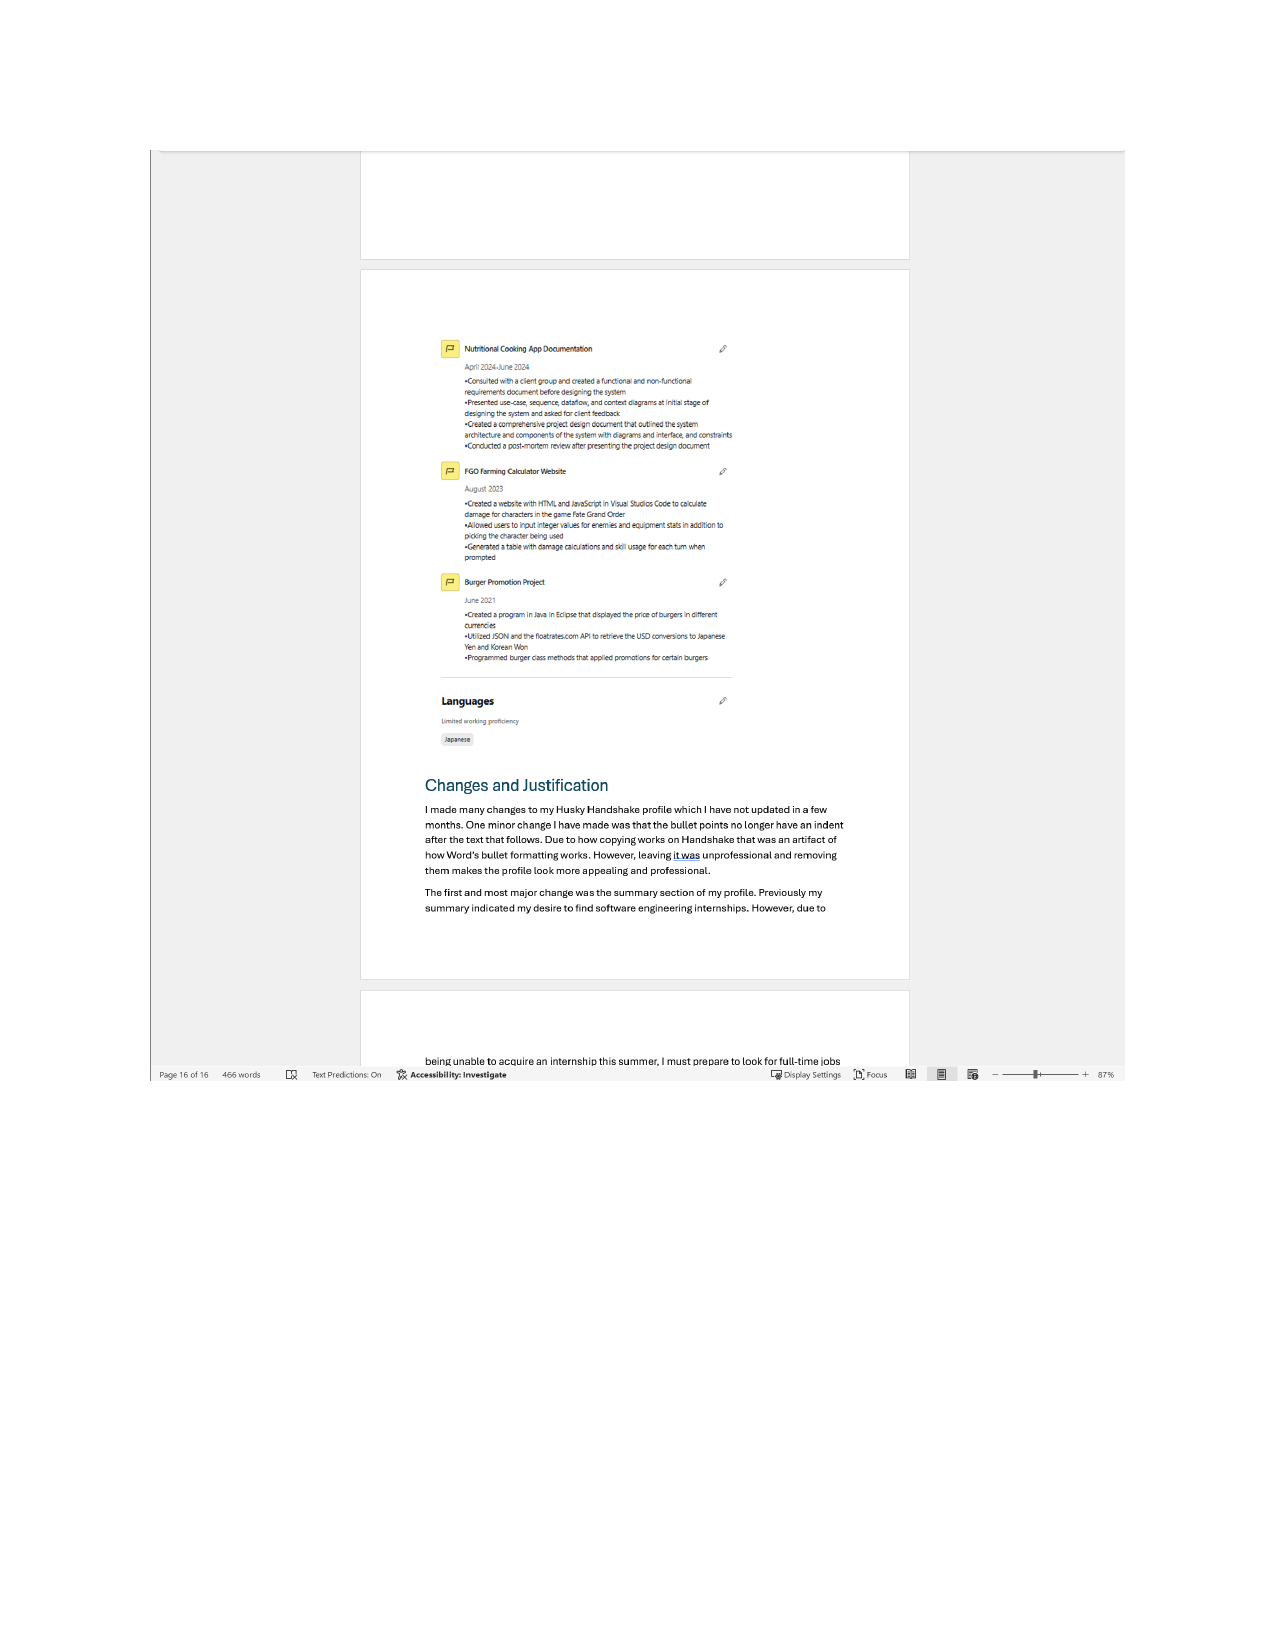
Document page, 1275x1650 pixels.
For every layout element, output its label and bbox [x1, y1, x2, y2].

picture [150, 150, 1125, 1081]
